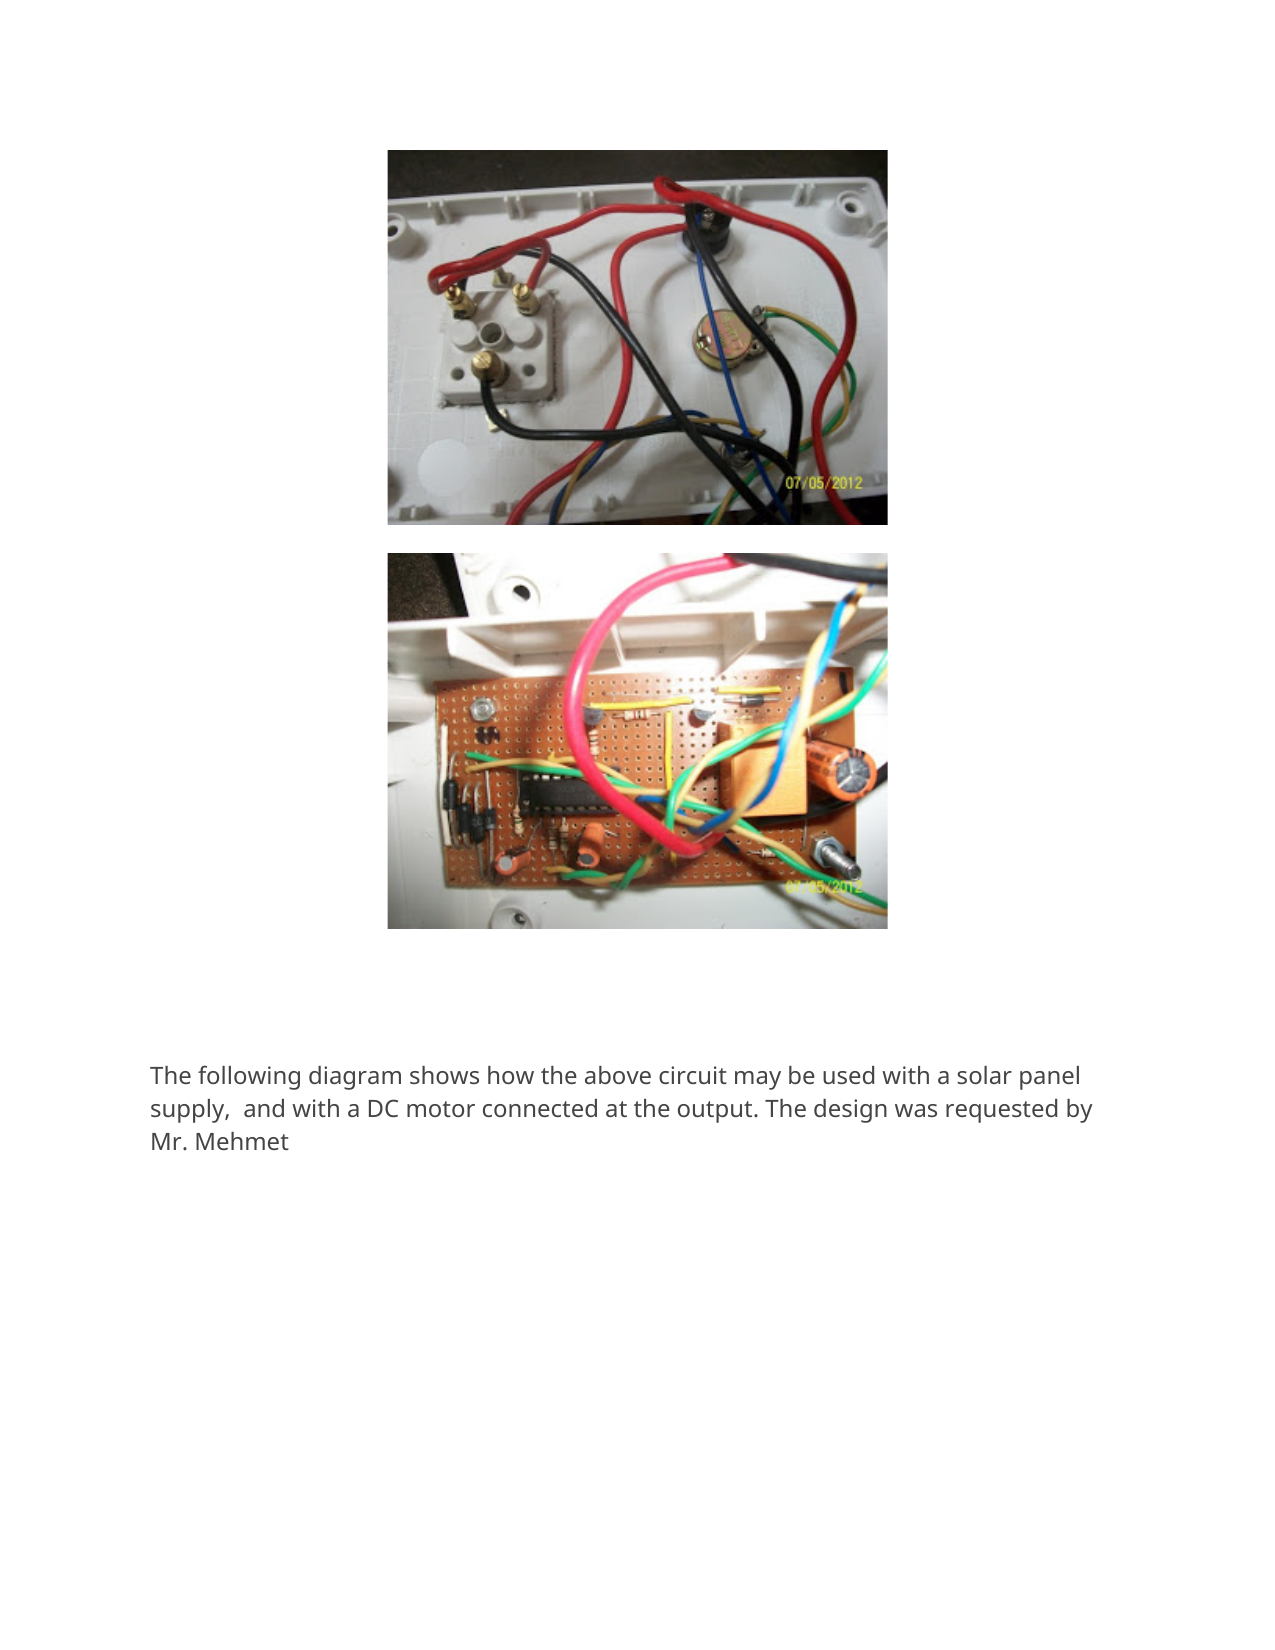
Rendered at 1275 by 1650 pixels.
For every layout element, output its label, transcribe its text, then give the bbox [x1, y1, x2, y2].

picture [387, 150, 888, 525]
picture [387, 553, 888, 929]
text The following diagram shows how the above circuit may be used with a solar panel supply, and with a DC motor connected at the output. The design was requested by Mr. Mehmet [150, 929, 1125, 1218]
